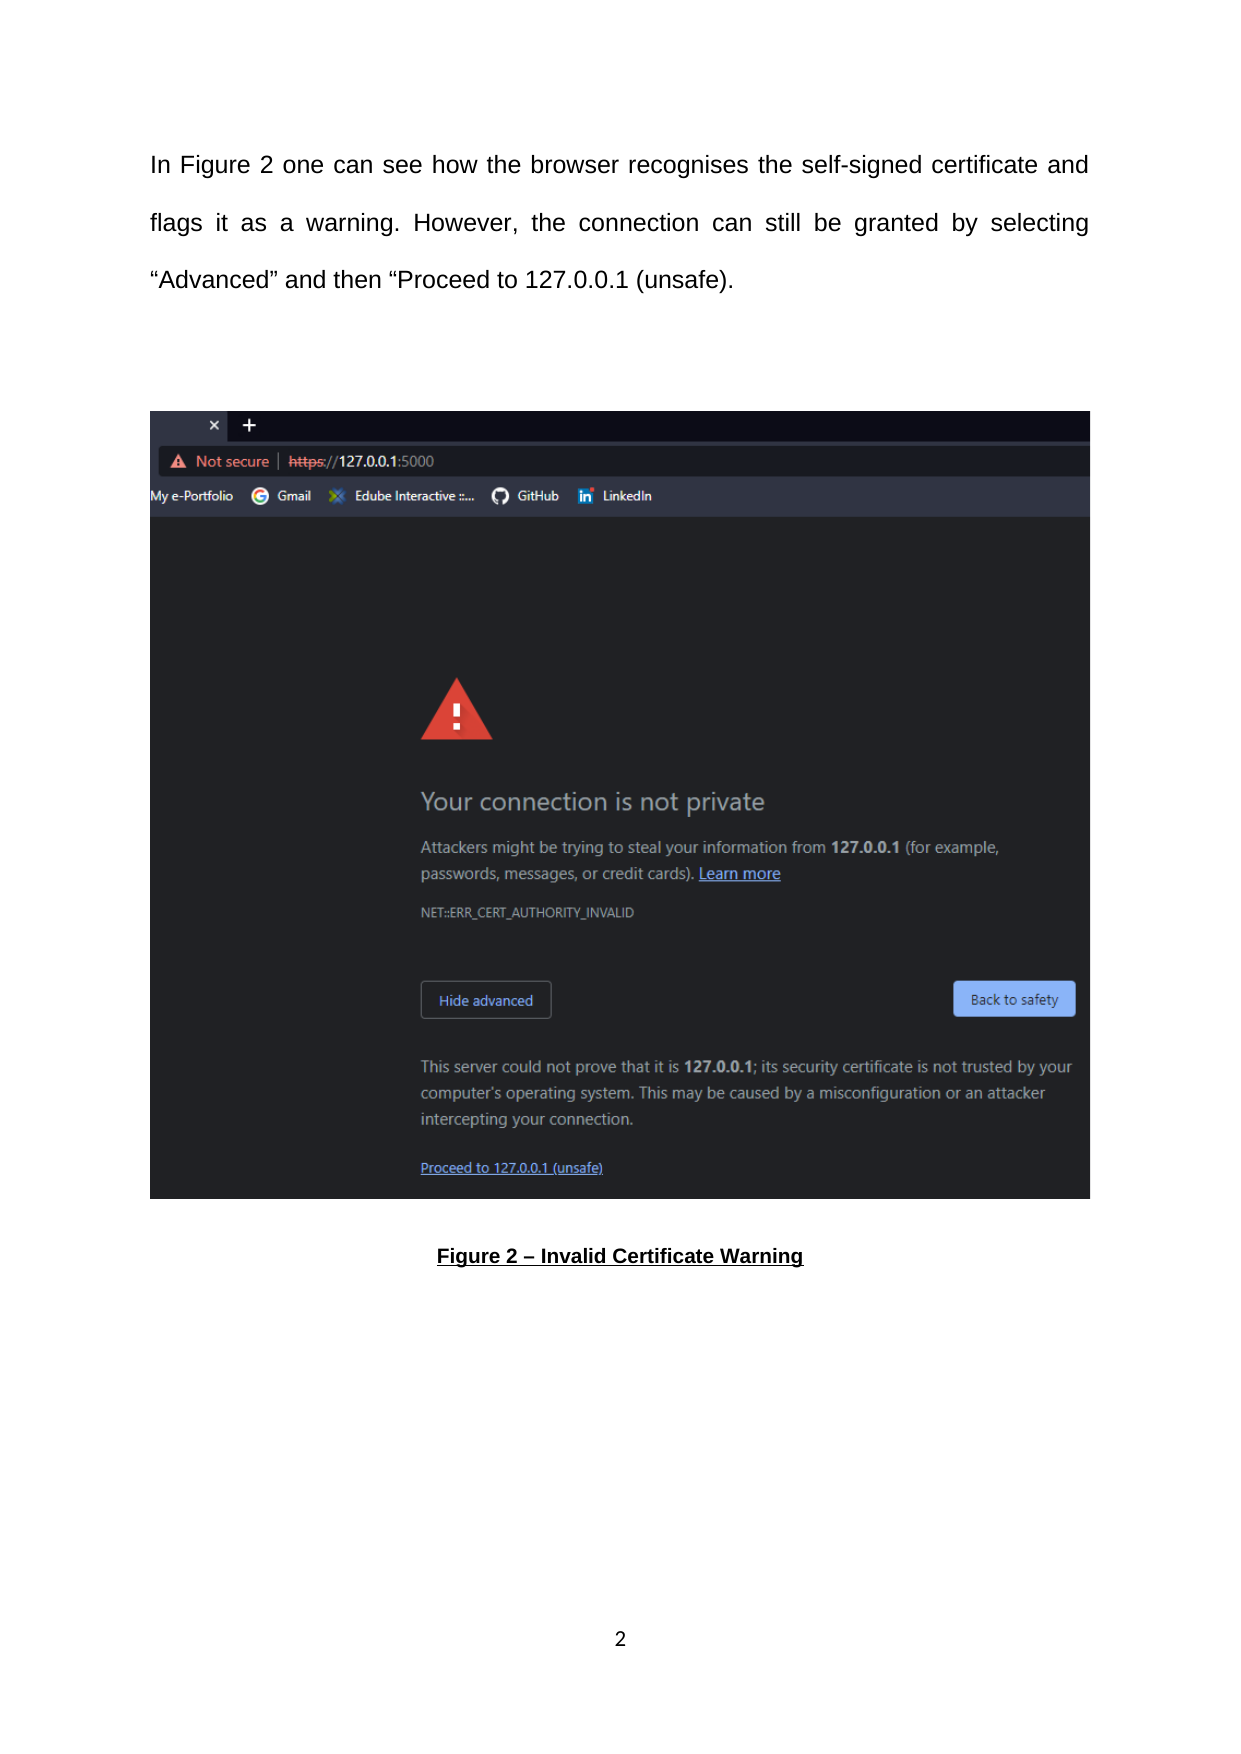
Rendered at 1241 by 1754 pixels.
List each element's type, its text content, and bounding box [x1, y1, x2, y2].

text In Figure 2 one can see how the browser recognises the self-signed certificate and flags it as a warning. However, the connection can still be granted by selecting “Advanced” and then “Proceed to 127.0.0.1 (unsafe). [150, 150, 1090, 294]
picture [150, 411, 1091, 1199]
text Figure 2 – Invalid Certificate Warning [150, 1244, 1090, 1268]
